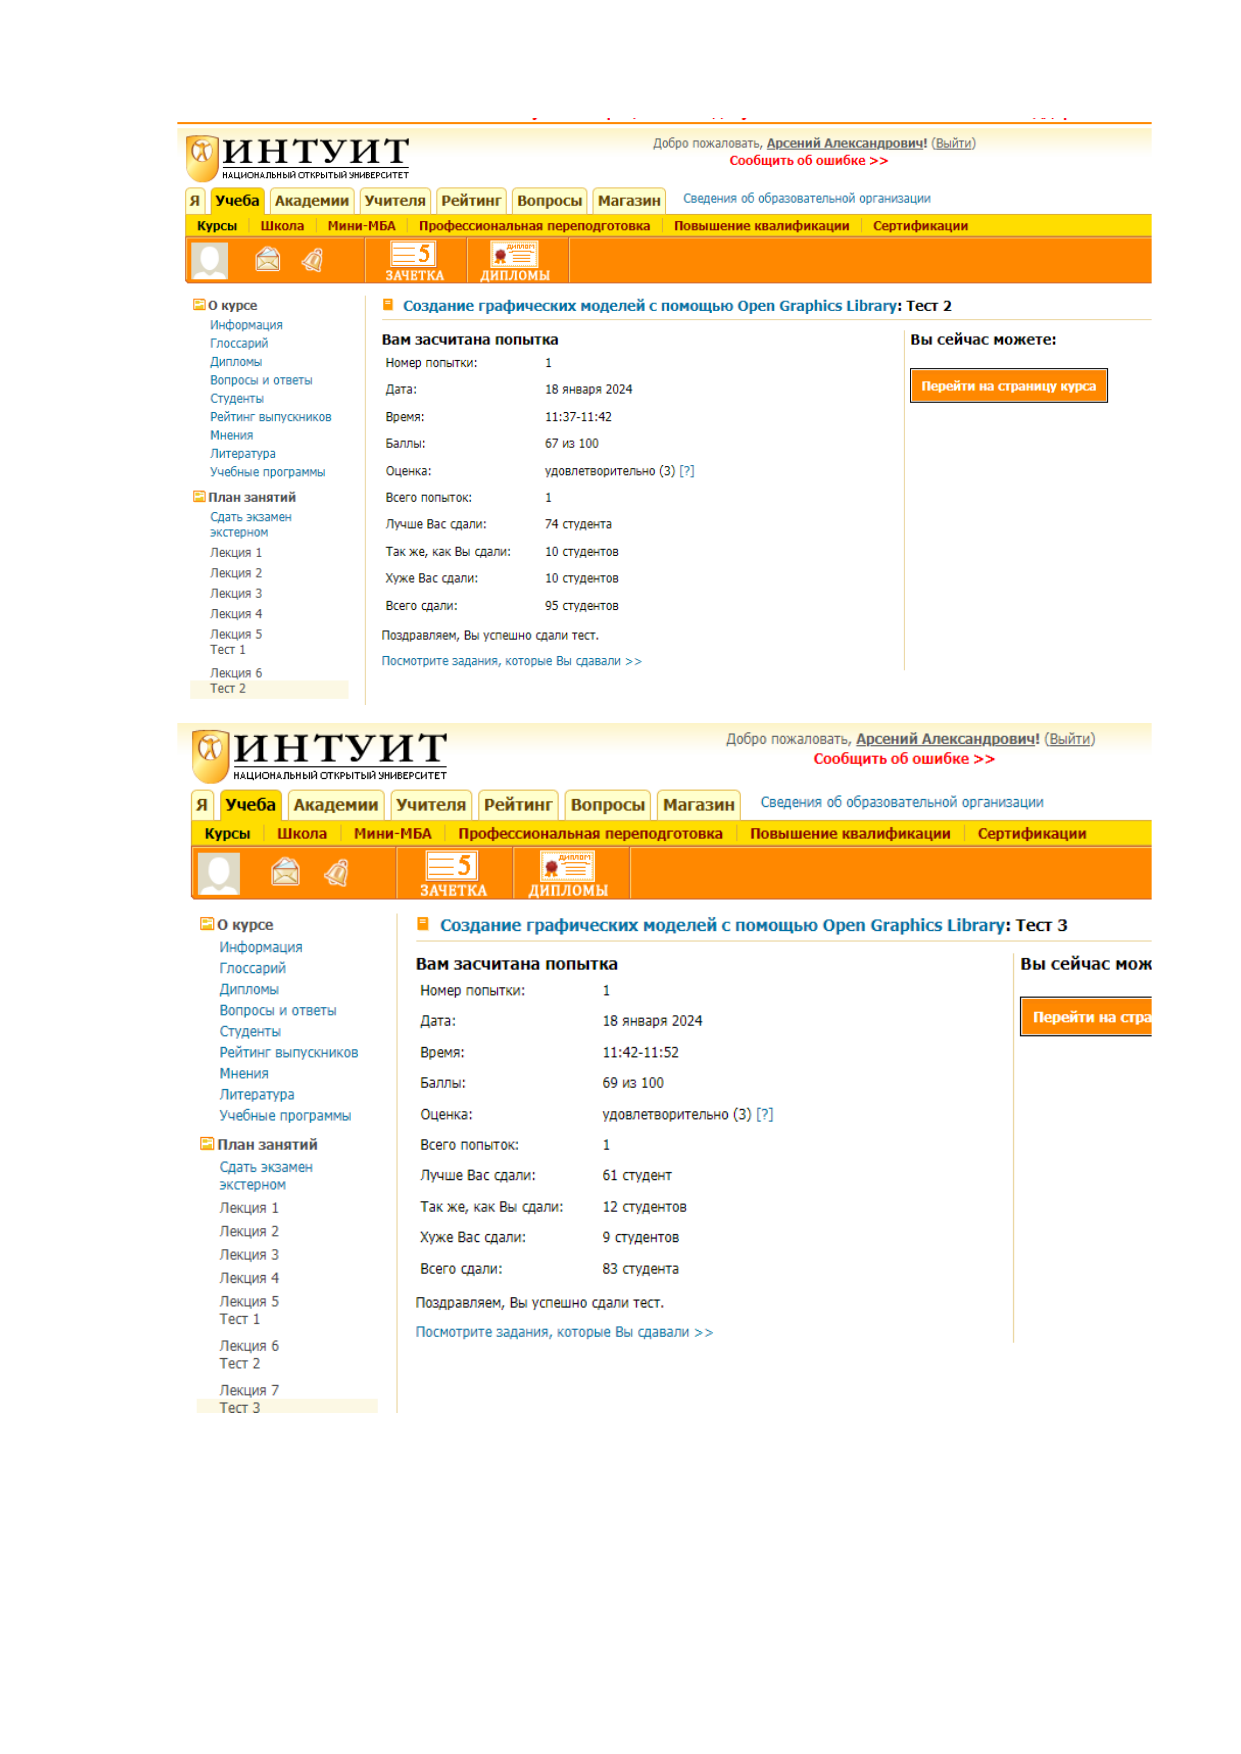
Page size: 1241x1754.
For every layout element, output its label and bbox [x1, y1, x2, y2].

picture [177, 723, 1152, 1413]
picture [177, 118, 1152, 705]
